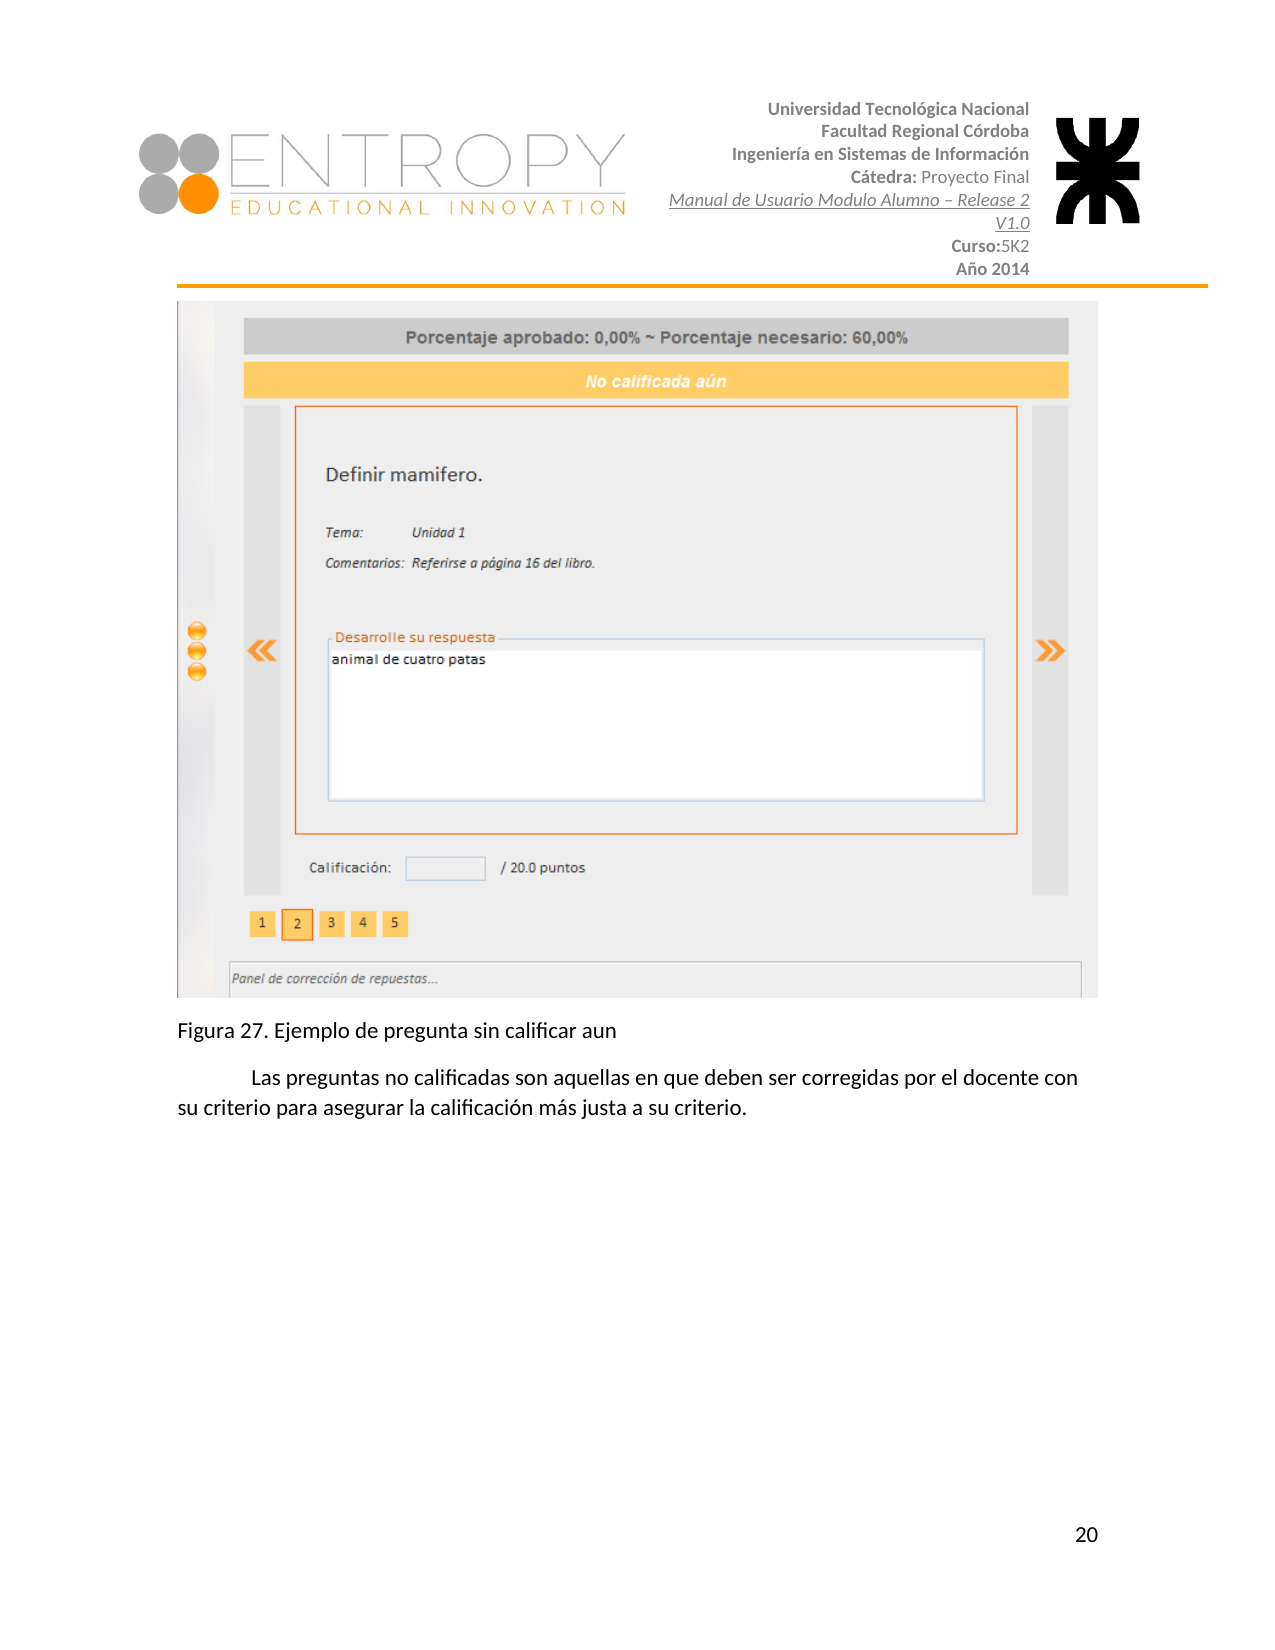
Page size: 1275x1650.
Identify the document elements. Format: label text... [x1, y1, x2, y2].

picture [122, 119, 643, 229]
text Las preguntas no calificadas son aquellas en que deben ser corregidas por el docente con su criterio para asegurar la calificación más justa a su criterio. [177, 1063, 1098, 1121]
text Figura 27. Ejemplo de pregunta sin calificar aun [177, 1016, 1098, 1044]
picture [177, 301, 1098, 998]
